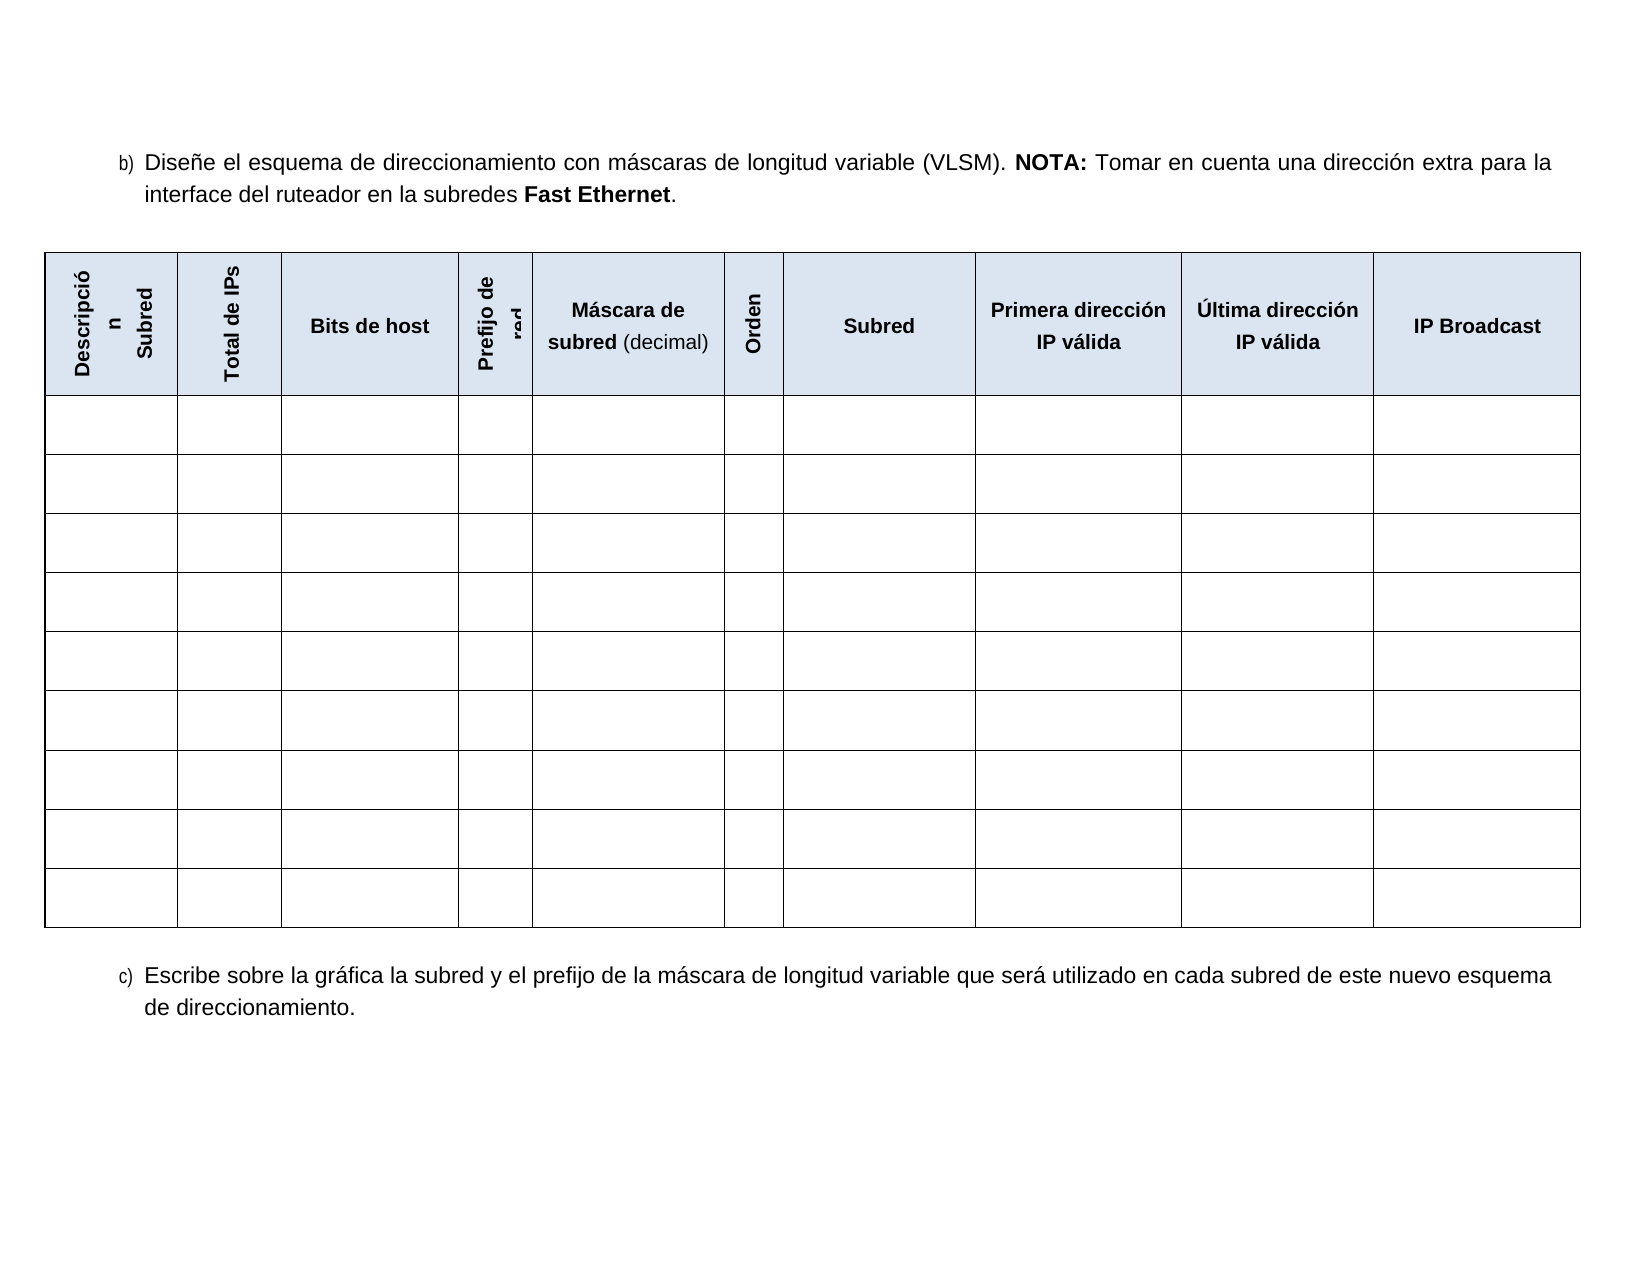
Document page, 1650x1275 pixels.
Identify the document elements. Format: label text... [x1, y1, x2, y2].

table_cell [46, 455, 177, 513]
table_cell [784, 869, 975, 927]
table_cell [459, 869, 532, 927]
table_cell [46, 573, 177, 631]
table_cell [1182, 751, 1373, 808]
table_cell [725, 691, 783, 749]
table_cell [533, 691, 724, 749]
table_cell [459, 810, 532, 868]
table_cell [282, 869, 458, 927]
table_cell [46, 691, 177, 749]
table_header Última dirección IP válida [1182, 253, 1373, 395]
table_cell [976, 396, 1181, 454]
table_cell [533, 455, 724, 513]
table_cell [533, 810, 724, 868]
table_cell [533, 751, 724, 808]
table_cell [282, 455, 458, 513]
table_cell [976, 691, 1181, 749]
table_cell [1374, 455, 1580, 513]
table_cell [46, 869, 177, 927]
table_cell [46, 751, 177, 808]
table_cell [1374, 396, 1580, 454]
table_cell [1374, 632, 1580, 690]
table_cell [1182, 691, 1373, 749]
table_cell [725, 632, 783, 690]
table_cell [1374, 573, 1580, 631]
table_cell [282, 573, 458, 631]
table_cell [784, 810, 975, 868]
table_header Máscara de subred (decimal) [533, 253, 724, 395]
table_cell [1182, 514, 1373, 572]
table_cell [459, 573, 532, 631]
table_cell [784, 514, 975, 572]
table_cell [282, 632, 458, 690]
table_header Total de IPs [178, 253, 281, 395]
table_cell [1374, 810, 1580, 868]
table_cell [1182, 810, 1373, 868]
table_cell [784, 396, 975, 454]
table_cell [533, 632, 724, 690]
table_cell [46, 810, 177, 868]
table_cell [976, 514, 1181, 572]
table_cell [784, 632, 975, 690]
table_cell [533, 396, 724, 454]
table_cell [1374, 869, 1580, 927]
table_cell [1374, 691, 1580, 749]
table_cell [178, 869, 281, 927]
table_cell [533, 573, 724, 631]
table_cell [976, 869, 1181, 927]
table_cell [46, 514, 177, 572]
table_cell [459, 514, 532, 572]
table_cell [282, 751, 458, 808]
table_header Orden [725, 253, 783, 395]
table_cell [784, 573, 975, 631]
table_cell [459, 632, 532, 690]
table_cell [459, 455, 532, 513]
table_header Prefijo de red [459, 253, 532, 395]
table_cell [1182, 573, 1373, 631]
table_cell [1182, 632, 1373, 690]
table_cell [784, 751, 975, 808]
table_cell [178, 573, 281, 631]
table_cell [1182, 396, 1373, 454]
table_header Bits de host [282, 253, 458, 395]
table_cell [725, 455, 783, 513]
table_cell [178, 691, 281, 749]
table_cell [533, 869, 724, 927]
table_cell [459, 691, 532, 749]
table_cell [178, 632, 281, 690]
table_cell [459, 751, 532, 808]
table_cell [178, 751, 281, 808]
table_cell [725, 573, 783, 631]
table_cell [976, 573, 1181, 631]
table_cell [178, 455, 281, 513]
table_cell [178, 514, 281, 572]
table_header IP Broadcast [1374, 253, 1580, 395]
table_cell [725, 869, 783, 927]
table_cell [725, 751, 783, 808]
list Diseñe el esquema de direccionamiento con máscaras de longitud variable (VLSM). NOTA: Tomar en cuenta una dirección extra para la interface del ruteador en la subredes Fast Ethernet. [119, 146, 1552, 208]
table_cell [282, 514, 458, 572]
table_cell [1374, 751, 1580, 808]
table_cell [282, 691, 458, 749]
table_cell [976, 810, 1181, 868]
table_cell [725, 810, 783, 868]
table_cell [46, 632, 177, 690]
list Escribe sobre la gráfica la subred y el prefijo de la máscara de longitud variable que será utilizado en cada subred de este nuevo esquema de direccionamiento. [119, 959, 1552, 1021]
table_cell [784, 455, 975, 513]
table_cell [976, 632, 1181, 690]
table_cell [1182, 455, 1373, 513]
table_cell [178, 810, 281, 868]
table_cell [1374, 514, 1580, 572]
table_cell [976, 751, 1181, 808]
table_cell [725, 514, 783, 572]
table_cell [459, 396, 532, 454]
table_cell [1182, 869, 1373, 927]
table_header Subred [784, 253, 975, 395]
table_header Descripción Subred [46, 253, 177, 395]
table_cell [282, 396, 458, 454]
table_cell [533, 514, 724, 572]
table_cell [178, 396, 281, 454]
table_cell [976, 455, 1181, 513]
table_cell [282, 810, 458, 868]
table_header Primera dirección IP válida [976, 253, 1181, 395]
table_cell [46, 396, 177, 454]
table_cell [784, 691, 975, 749]
table_cell [725, 396, 783, 454]
